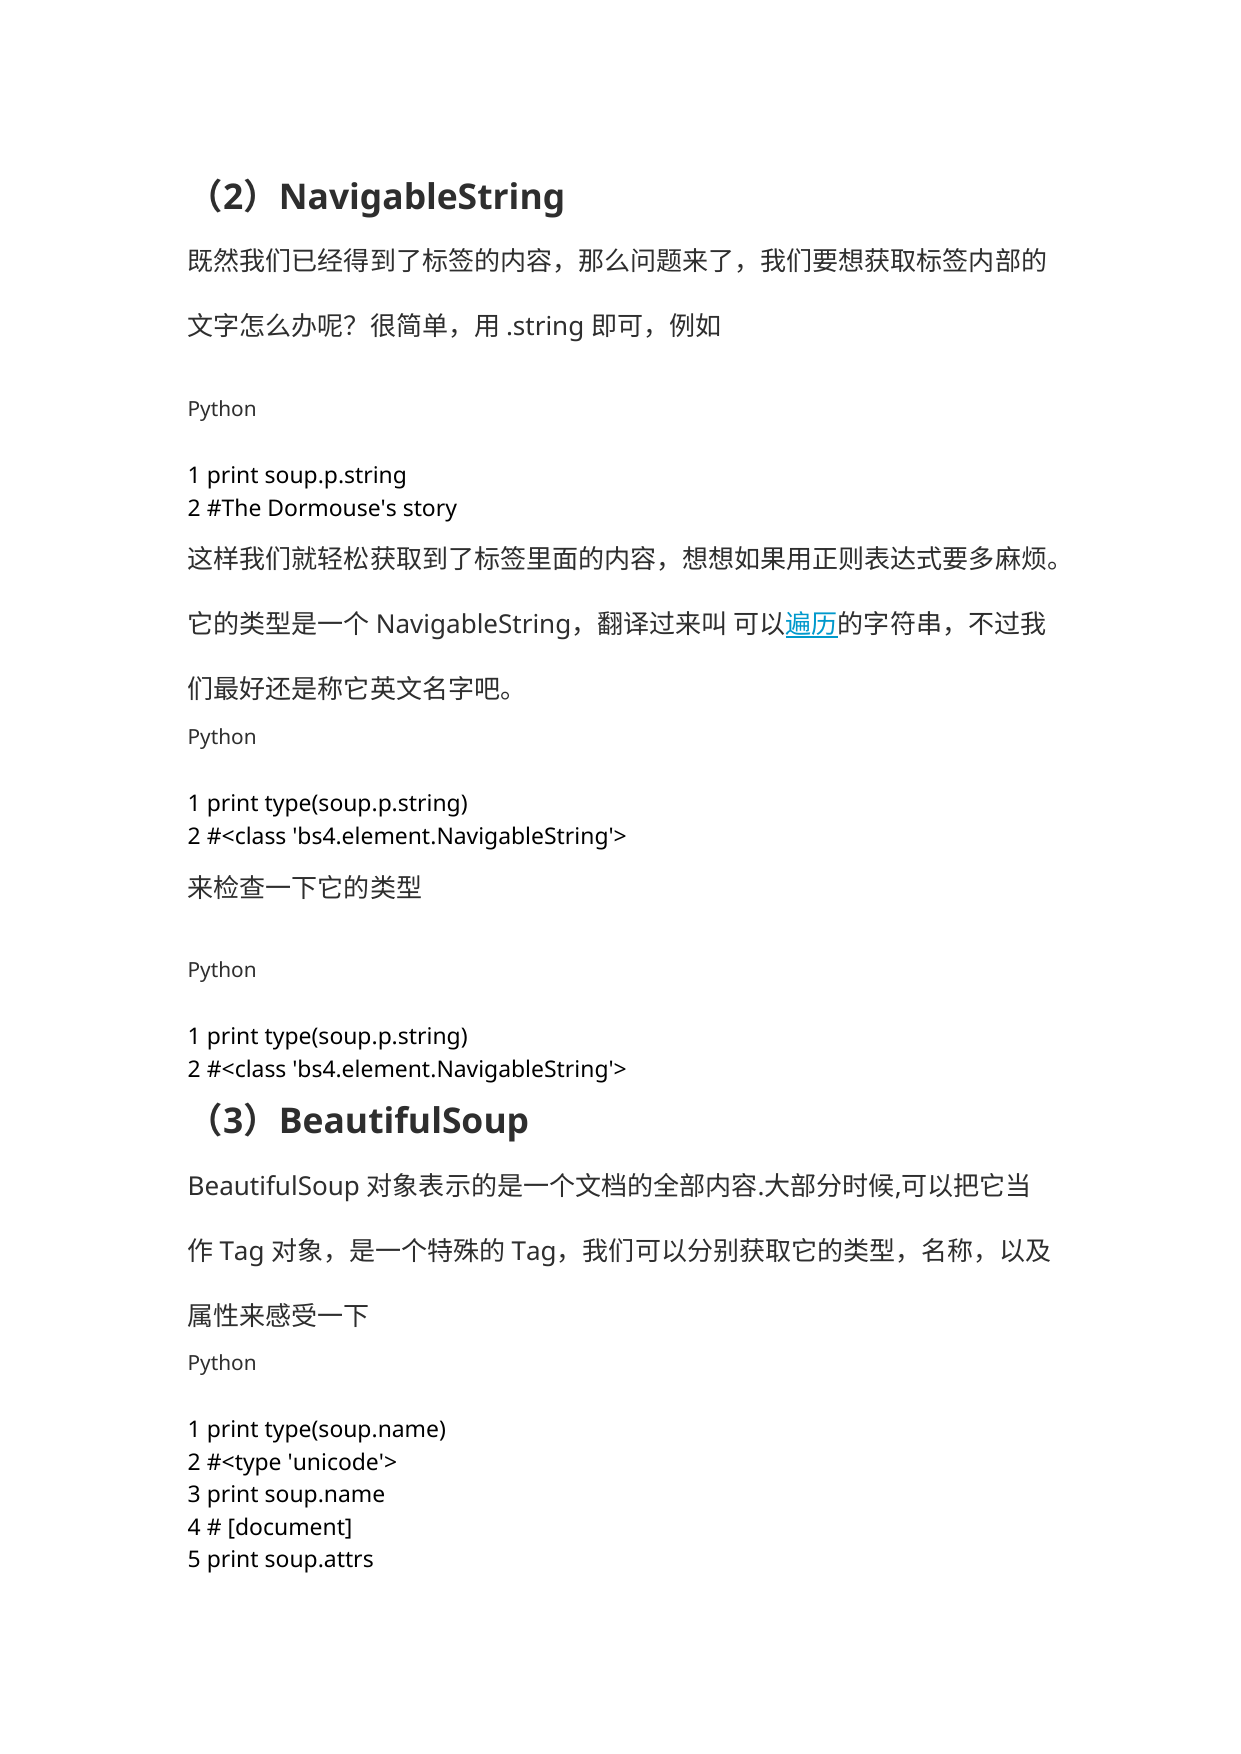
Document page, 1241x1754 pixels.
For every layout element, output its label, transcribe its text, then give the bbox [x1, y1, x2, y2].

text 来检查一下它的类型 [187, 853, 1053, 918]
text 既然我们已经得到了标签的内容，那么问题来了，我们要想获取标签内部的文字怎么办呢？很简单，用 .string 即可，例如 [187, 227, 1053, 357]
text （2）NavigableString [187, 162, 1053, 227]
table_header print type(soup.p.string) #<class 'bs4.element.NavigableString'> [205, 1018, 1061, 1086]
table_header 1 2 [186, 457, 205, 525]
table_header print type(soup.p.string) #<class 'bs4.element.NavigableString'> [205, 785, 1061, 853]
table_header 1 2 [186, 1018, 205, 1086]
table_header 1 2 [186, 785, 205, 853]
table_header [205, 1411, 1061, 1577]
text Python [187, 953, 1053, 986]
text BeautifulSoup 对象表示的是一个文档的全部内容.大部分时候,可以把它当作 Tag 对象，是一个特殊的 Tag，我们可以分别获取它的类型，名称，以及属性来感受一下 [187, 1151, 1053, 1346]
text Python [187, 1346, 1053, 1379]
text 这样我们就轻松获取到了标签里面的内容，想想如果用正则表达式要多麻烦。它的类型是一个 NavigableString，翻译过来叫 可以遍历的字符串，不过我们最好还是称它英文名字吧。 [187, 525, 1053, 720]
text （3）BeautifulSoup [187, 1086, 1053, 1151]
text Python [187, 392, 1053, 424]
table_header 1 2 3 4 5 6 [186, 1411, 205, 1577]
text Python [187, 720, 1053, 752]
table_header print soup.p.string #The Dormouse's story [205, 457, 1061, 525]
